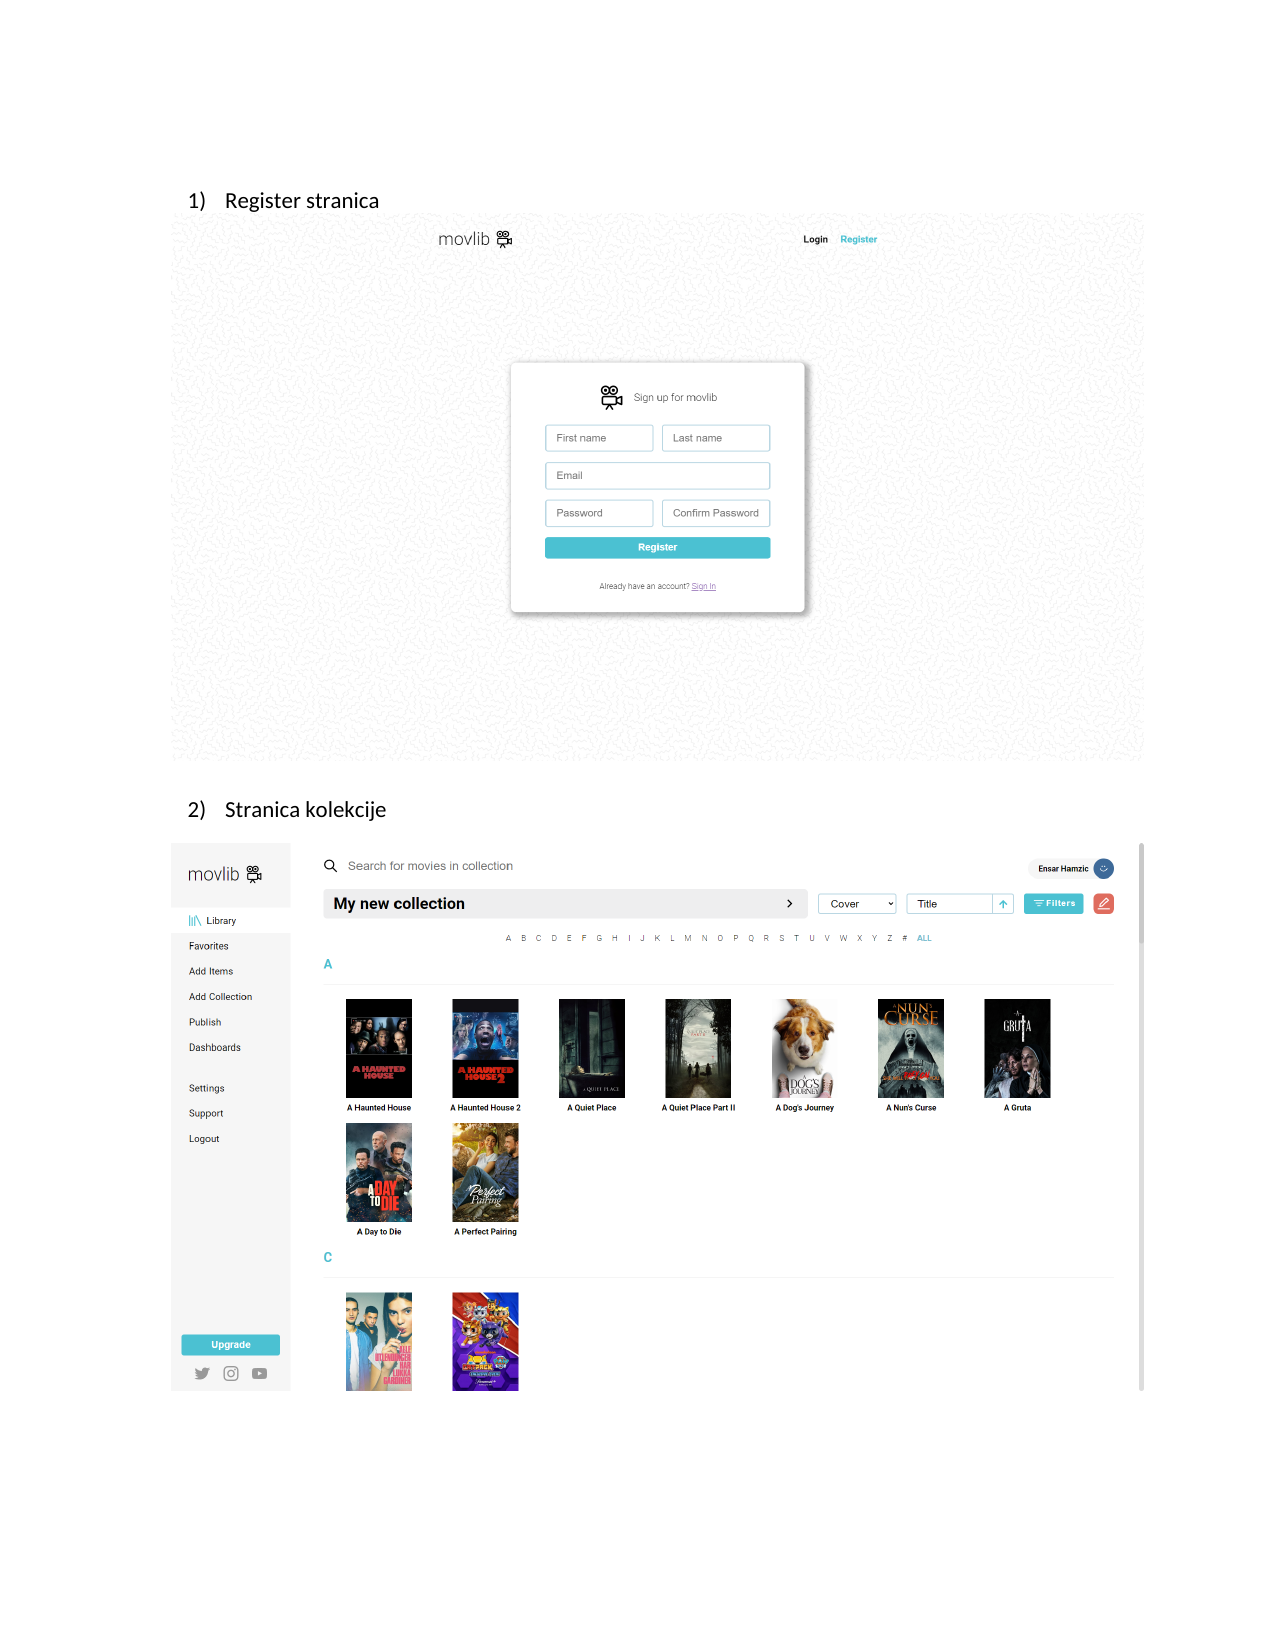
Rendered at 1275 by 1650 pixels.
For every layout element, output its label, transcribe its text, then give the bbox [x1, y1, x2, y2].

list Stranica kolekcije [187, 796, 1125, 823]
picture [171, 843, 1144, 1391]
picture [171, 213, 1144, 761]
list Register stranica [187, 186, 1125, 214]
